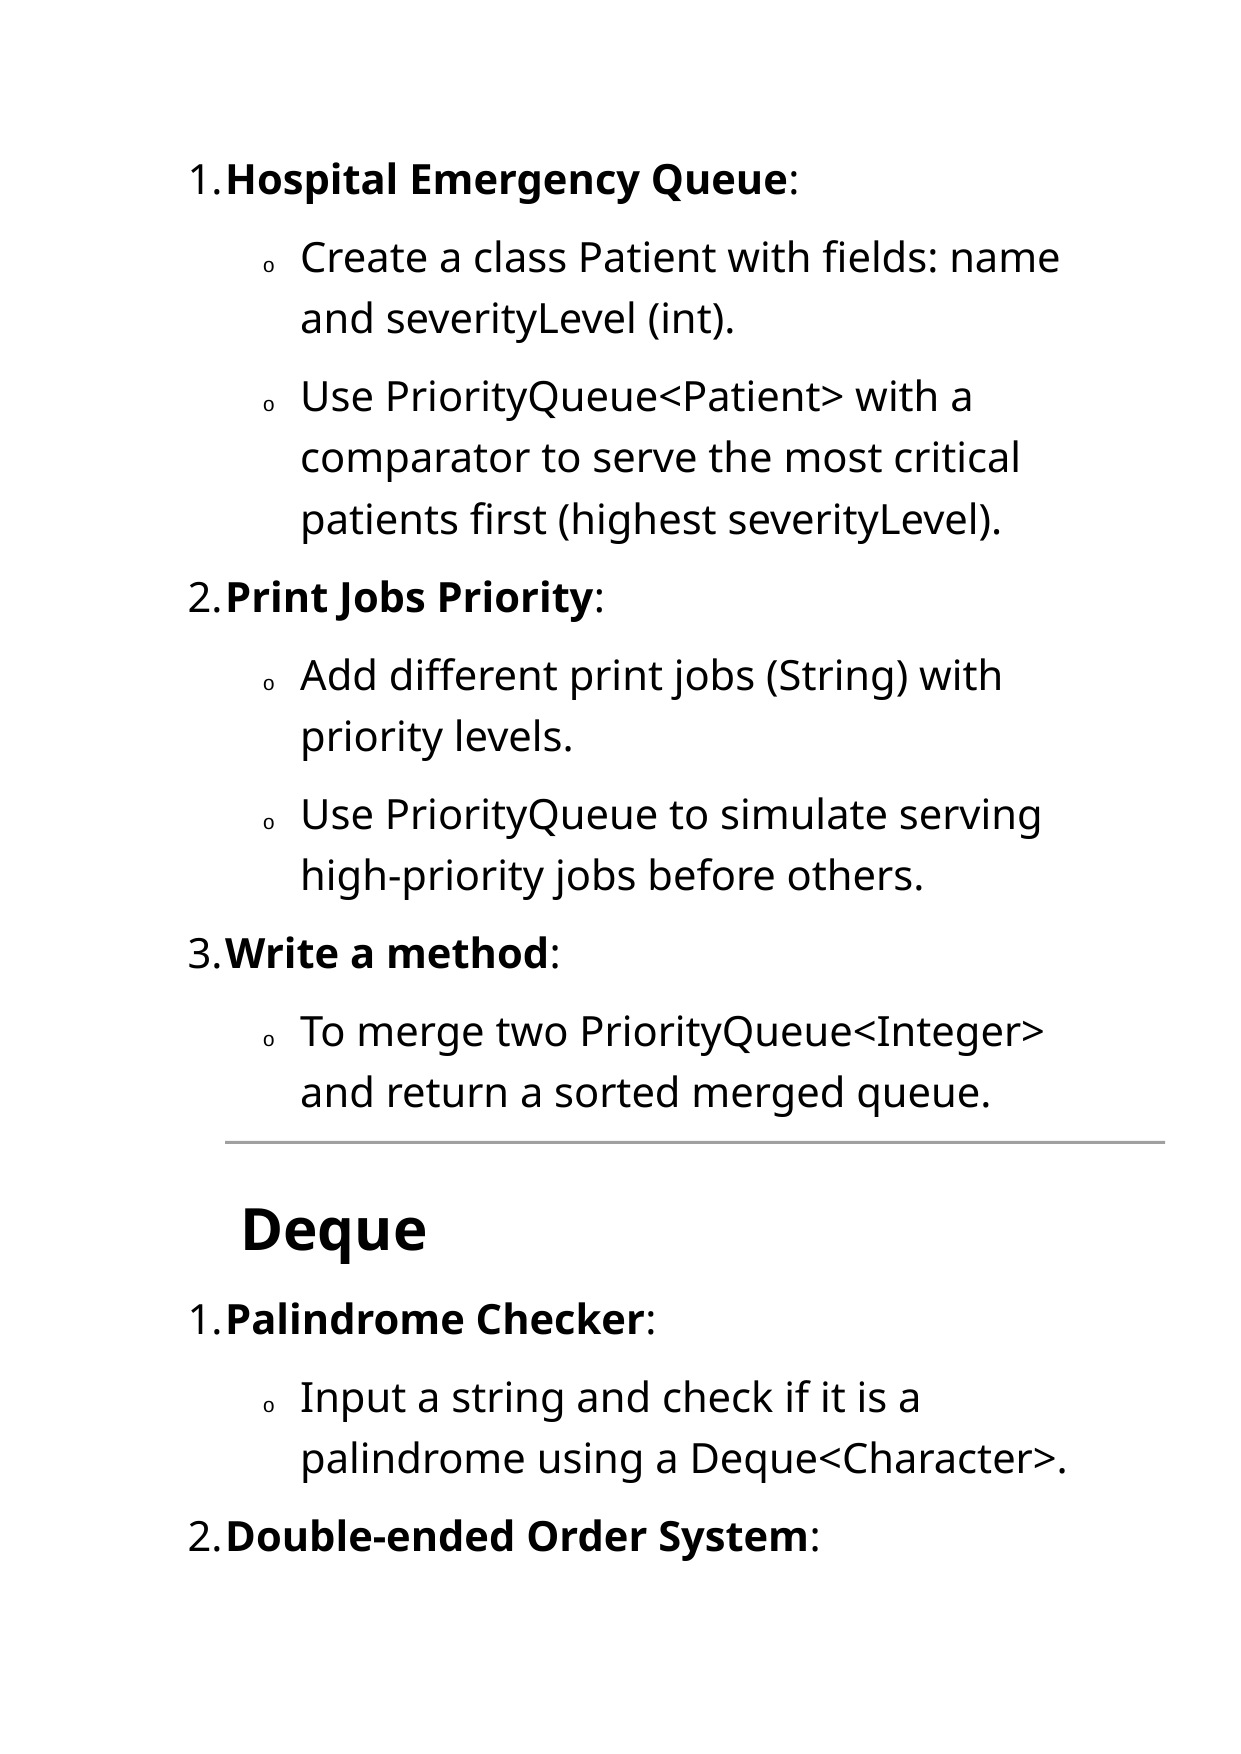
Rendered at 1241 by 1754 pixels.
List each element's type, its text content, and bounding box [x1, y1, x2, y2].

list Use PriorityQueue<Patient> with a comparator to serve the most critical patients first (highest severityLevel). [262, 367, 1090, 546]
list Input a string and check if it is a palindrome using a Deque<Character>. [262, 1368, 1090, 1486]
list Hospital Emergency Queue: [187, 150, 1090, 207]
list Write a method: [187, 924, 1090, 981]
text Deque [225, 1188, 1090, 1267]
list Double-ended Order System: [187, 1507, 1090, 1564]
list Use PriorityQueue to simulate serving high-priority jobs before others. [262, 784, 1090, 903]
list To merge two PriorityQueue<Integer> and return a sorted merged queue. [262, 1002, 1090, 1120]
list Add different print jobs (String) with priority levels. [262, 645, 1090, 763]
list Palindrome Checker: [187, 1290, 1090, 1347]
list Create a class Patient with fields: name and severityLevel (int). [262, 228, 1090, 346]
list Print Jobs Priority: [187, 567, 1090, 624]
